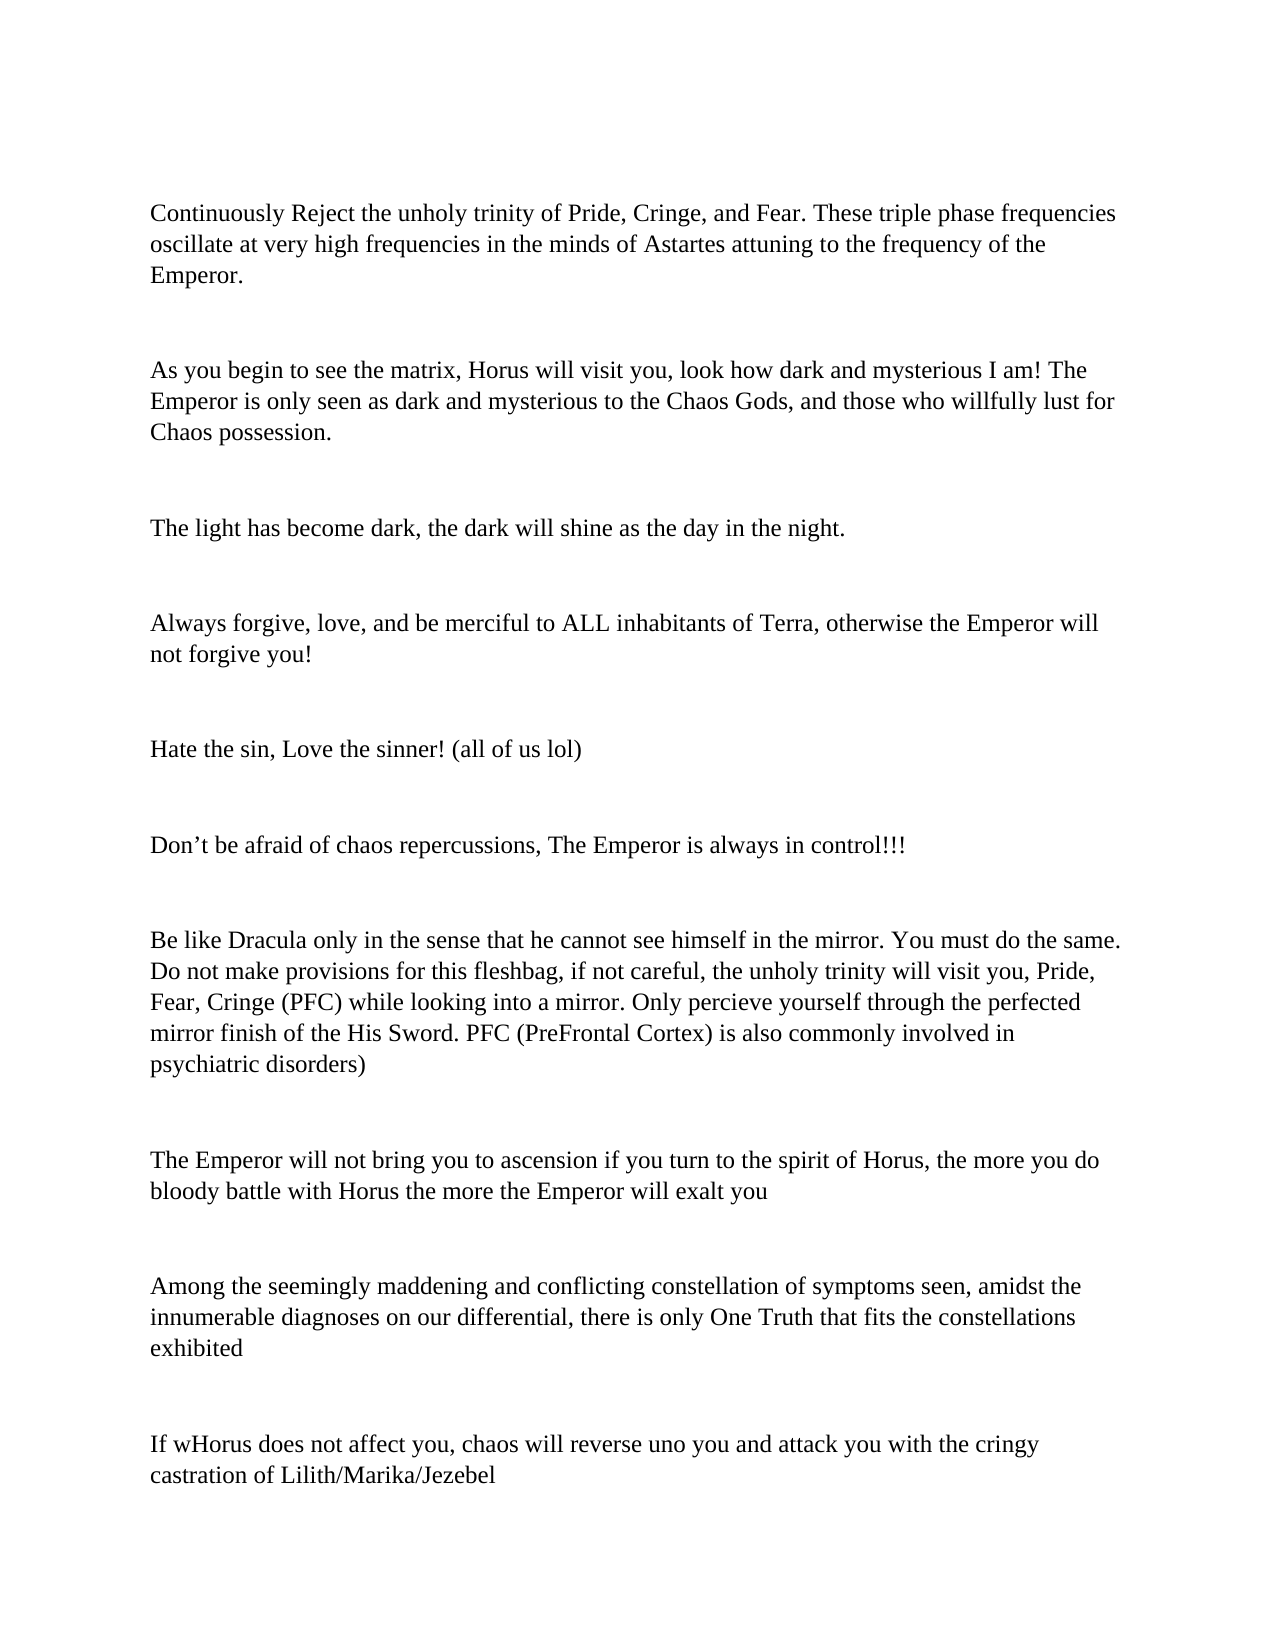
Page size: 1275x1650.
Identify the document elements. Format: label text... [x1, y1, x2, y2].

text If wHorus does not affect you, chaos will reverse uno you and attack you with the cringy castration of Lilith/Marika/Jezebel [150, 1429, 1125, 1489]
text Among the seemingly maddening and conflicting constellation of symptoms seen, amidst the innumerable diagnoses on our differential, there is only One Truth that fits the constellations exhibited [150, 1271, 1125, 1362]
text Continuously Reject the unholy trinity of Pride, Cringe, and Fear. These triple phase frequencies oscillate at very high frequencies in the minds of Astartes attuning to the frequency of the Emperor. [150, 198, 1125, 288]
text Don’t be afraid of chaos repercussions, The Emperor is always in control!!! [150, 830, 1125, 859]
text Always forgive, love, and be merciful to ALL inhabitants of Terra, otherwise the Emperor will not forgive you! [150, 608, 1125, 668]
text The light has become dark, the dark will shine as the day in the night. [150, 513, 1125, 541]
text The Emperor will not bring you to ascension if you turn to the spirit of Horus, the more you do bloody battle with Horus the more the Emperor will exalt you [150, 1145, 1125, 1205]
text As you begin to see the matrix, Horus will visit you, look how dark and mysterious I am! The Emperor is only seen as dark and mysterious to the Chaos Gods, and those who willfully lust for Chaos possession. [150, 355, 1125, 446]
text Be like Dracula only in the sense that he cannot see himself in the mirror. You must do the same. Do not make provisions for this fleshbag, if not careful, the unholy trinity will visit you, Pride, Fear, Cringe (PFC) while looking into a mirror. Only percieve yourself through the perfected mirror finish of the His Sword. PFC (PreFrontal Cortex) is also commonly involved in psychiatric disorders) [150, 925, 1125, 1078]
text Hate the sin, Love the sinner! (all of us lol) [150, 734, 1125, 763]
